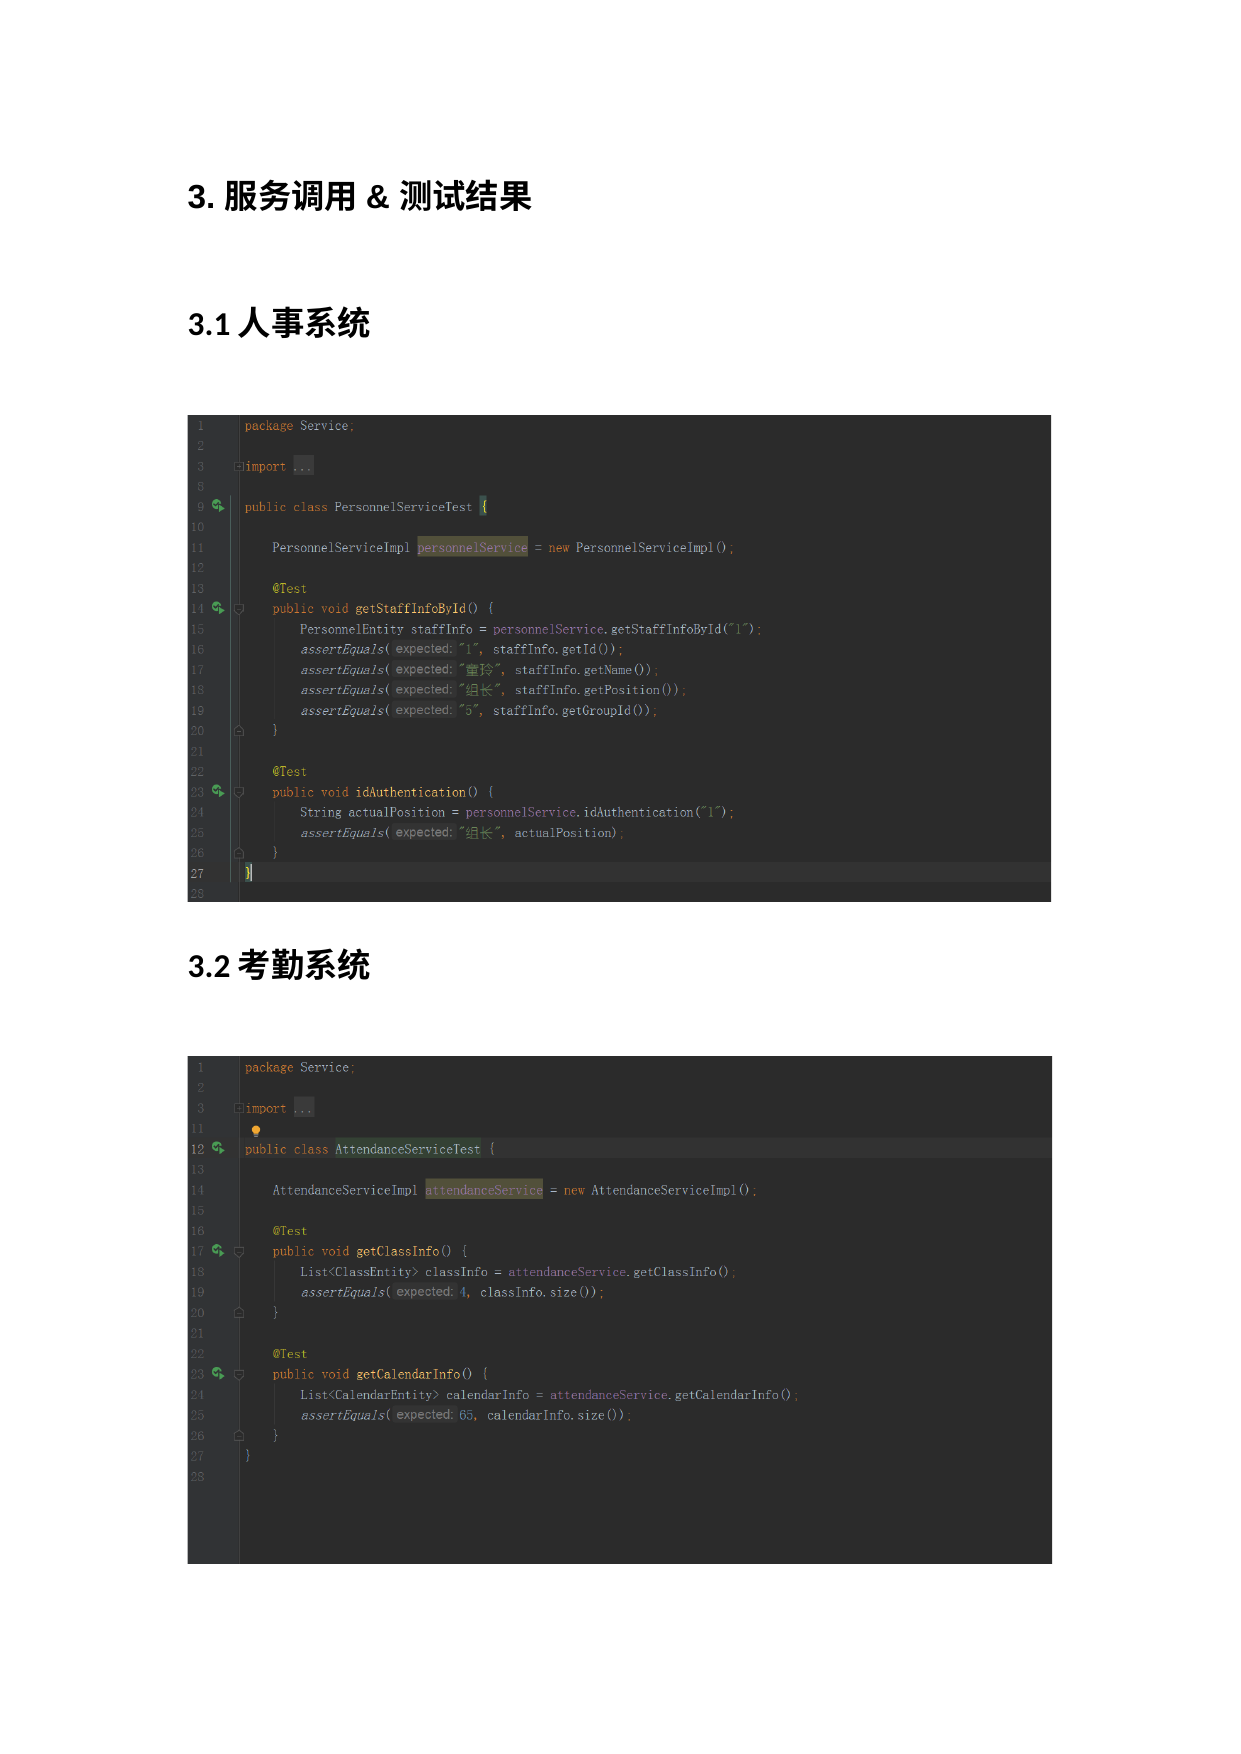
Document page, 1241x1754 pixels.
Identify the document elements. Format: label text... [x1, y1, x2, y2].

subtitle 服务调用 & 测试结果 [187, 162, 1053, 227]
picture [187, 415, 1052, 902]
subtitle 考勤系统 [187, 930, 1053, 995]
picture [187, 1056, 1053, 1564]
subtitle 人事系统 [187, 289, 1053, 354]
